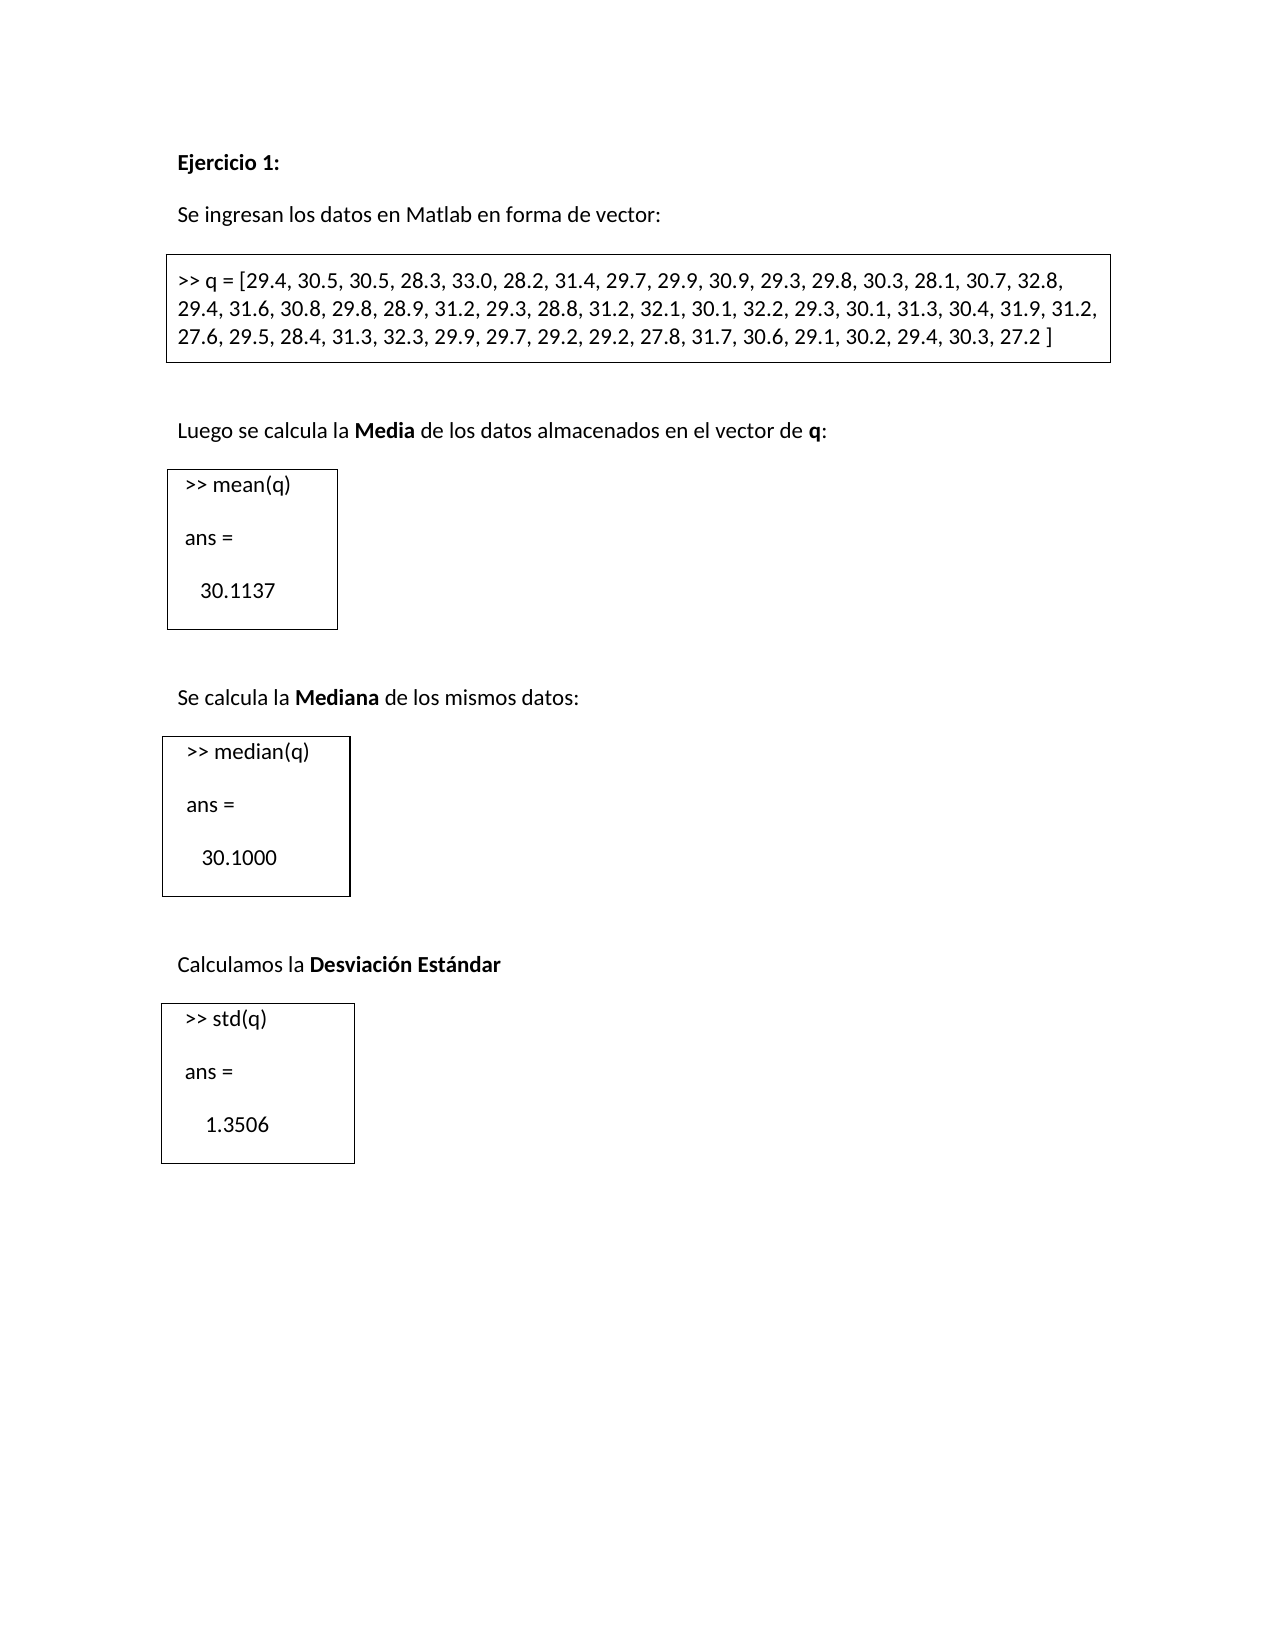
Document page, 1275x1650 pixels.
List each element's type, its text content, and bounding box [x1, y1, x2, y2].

text Se calcula la Mediana de los mismos datos: [177, 683, 1107, 711]
text Luego se calcula la Media de los datos almacenados en el vector de q: [177, 416, 1107, 444]
table_header >> median(q) ans = 30.1000 [163, 737, 349, 896]
text Ejercicio 1: [177, 148, 1107, 176]
table_header >> q = [29.4, 30.5, 30.5, 28.3, 33.0, 28.2, 31.4, 29.7, 29.9, 30.9, 29.3, 29.8, 30.3, 28.1, 30.7, 32.8, 29.4, 31.6, 30.8, 29.8, 28.9, 31.2, 29.3, 28.8, 31.2, 32.1, 30.1, 32.2, 29.3, 30.1, 31.3, 30.4, 31.9, 31.2, 27.6, 29.5, 28.4, 31.3, 32.3, 29.9, 29.7, 29.2, 29.2, 27.8, 31.7, 30.6, 29.1, 30.2, 29.4, 30.3, 27.2 ] [167, 255, 1110, 362]
text Calculamos la Desviación Estándar [177, 950, 1107, 978]
table_header >> std(q) ans = 1.3506 [162, 1004, 354, 1163]
text Se ingresan los datos en Matlab en forma de vector: [177, 201, 1107, 229]
table_header >> mean(q) ans = 30.1137 [168, 470, 337, 629]
